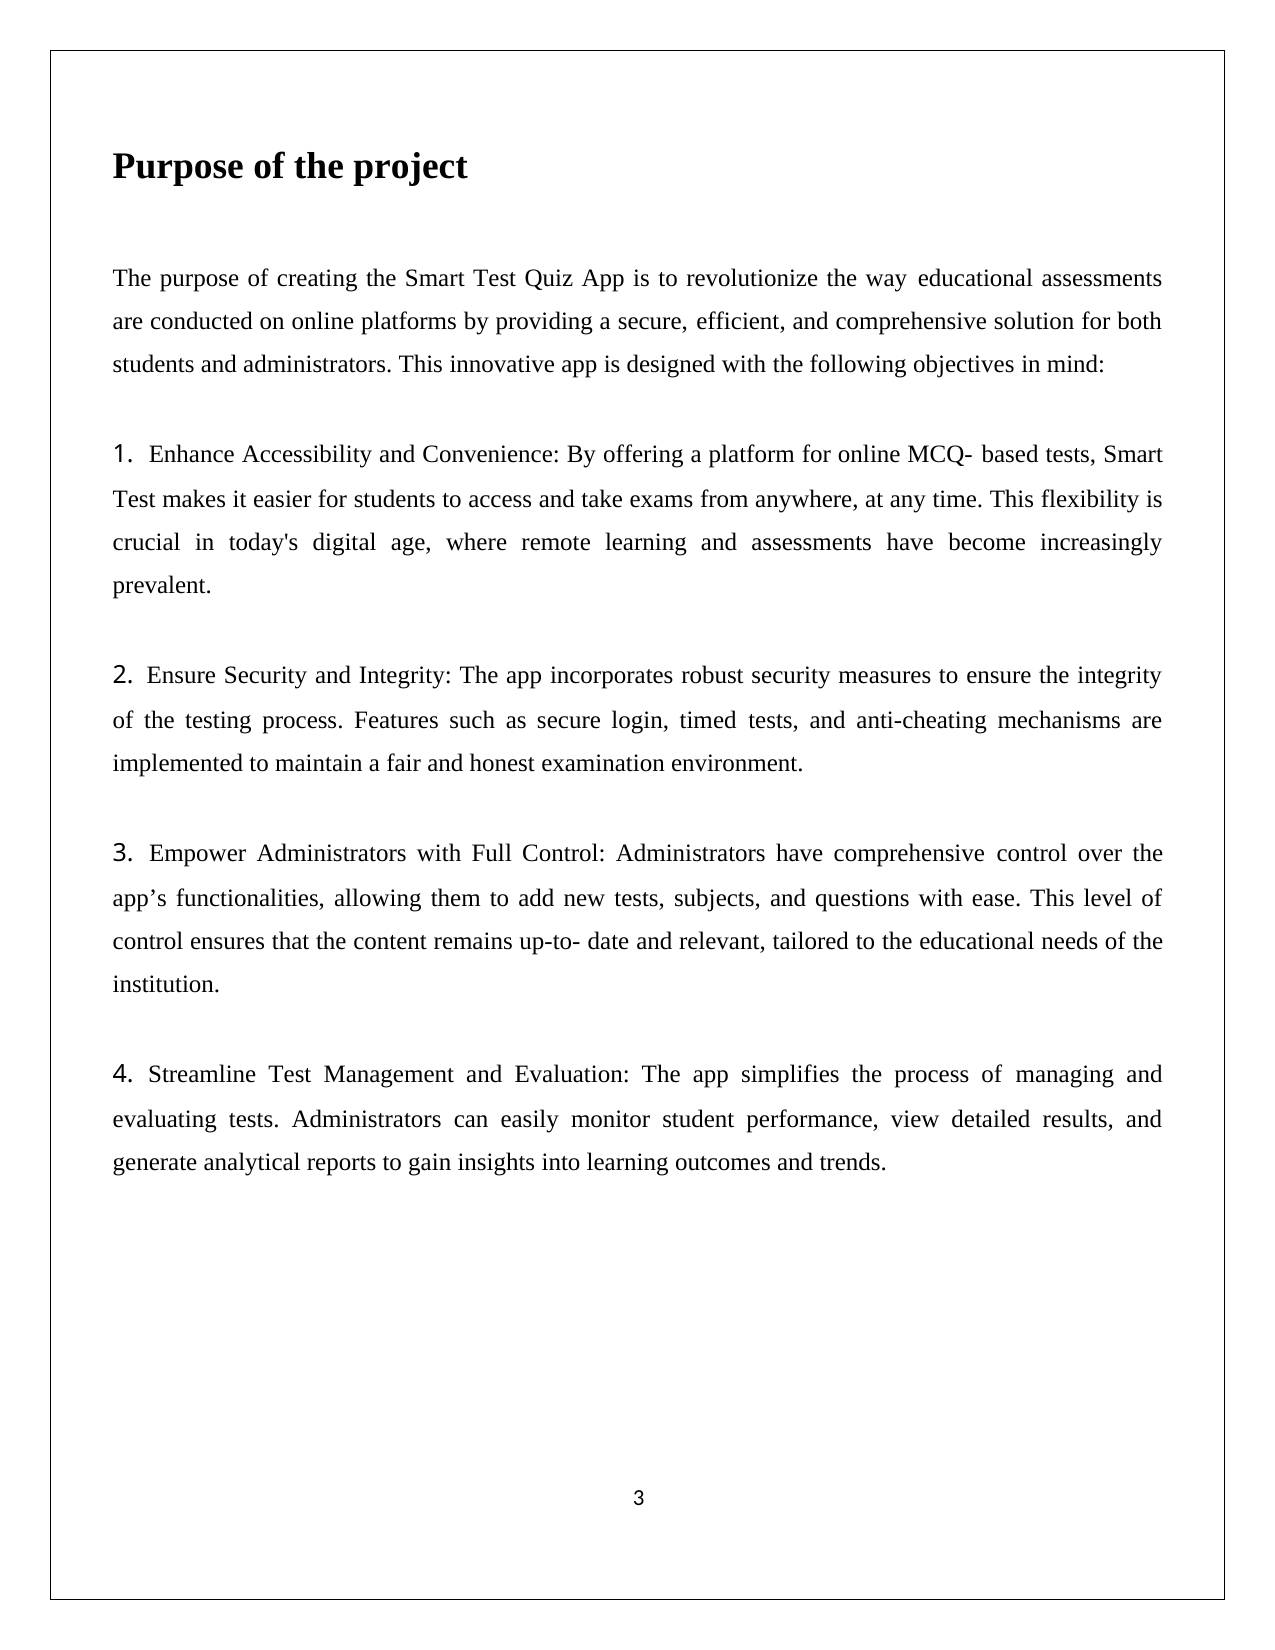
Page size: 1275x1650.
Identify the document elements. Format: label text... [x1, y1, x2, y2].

list Enhance Accessibility and Convenience: By offering a platform for online MCQ- based tests, Smart Test makes it easier for students to access and take exams from anywhere, at any time. This flexibility is crucial in today's digital age, where remote learning and assessments have become increasingly prevalent. [112, 435, 1163, 599]
text The purpose of creating the Smart Test Quiz App is to revolutionize the way educational assessments are conducted on online platforms by providing a secure, efficient, and comprehensive solution for both students and administrators. This innovative app is designed with the following objectives in mind: [112, 263, 1162, 378]
subtitle Purpose of the project [112, 144, 1192, 187]
list Empower Administrators with Full Control: Administrators have comprehensive control over the app’s functionalities, allowing them to add new tests, subjects, and questions with ease. This level of control ensures that the content remains up-to- date and relevant, tailored to the educational needs of the institution. [112, 834, 1163, 998]
list Ensure Security and Integrity: The app incorporates robust security measures to ensure the integrity of the testing process. Features such as secure login, timed tests, and anti-cheating mechanisms are implemented to maintain a fair and honest examination environment. [112, 656, 1162, 777]
list Streamline Test Management and Evaluation: The app simplifies the process of managing and evaluating tests. Administrators can easily monitor student performance, view detailed results, and generate analytical reports to gain insights into learning outcomes and trends. [112, 1055, 1162, 1176]
